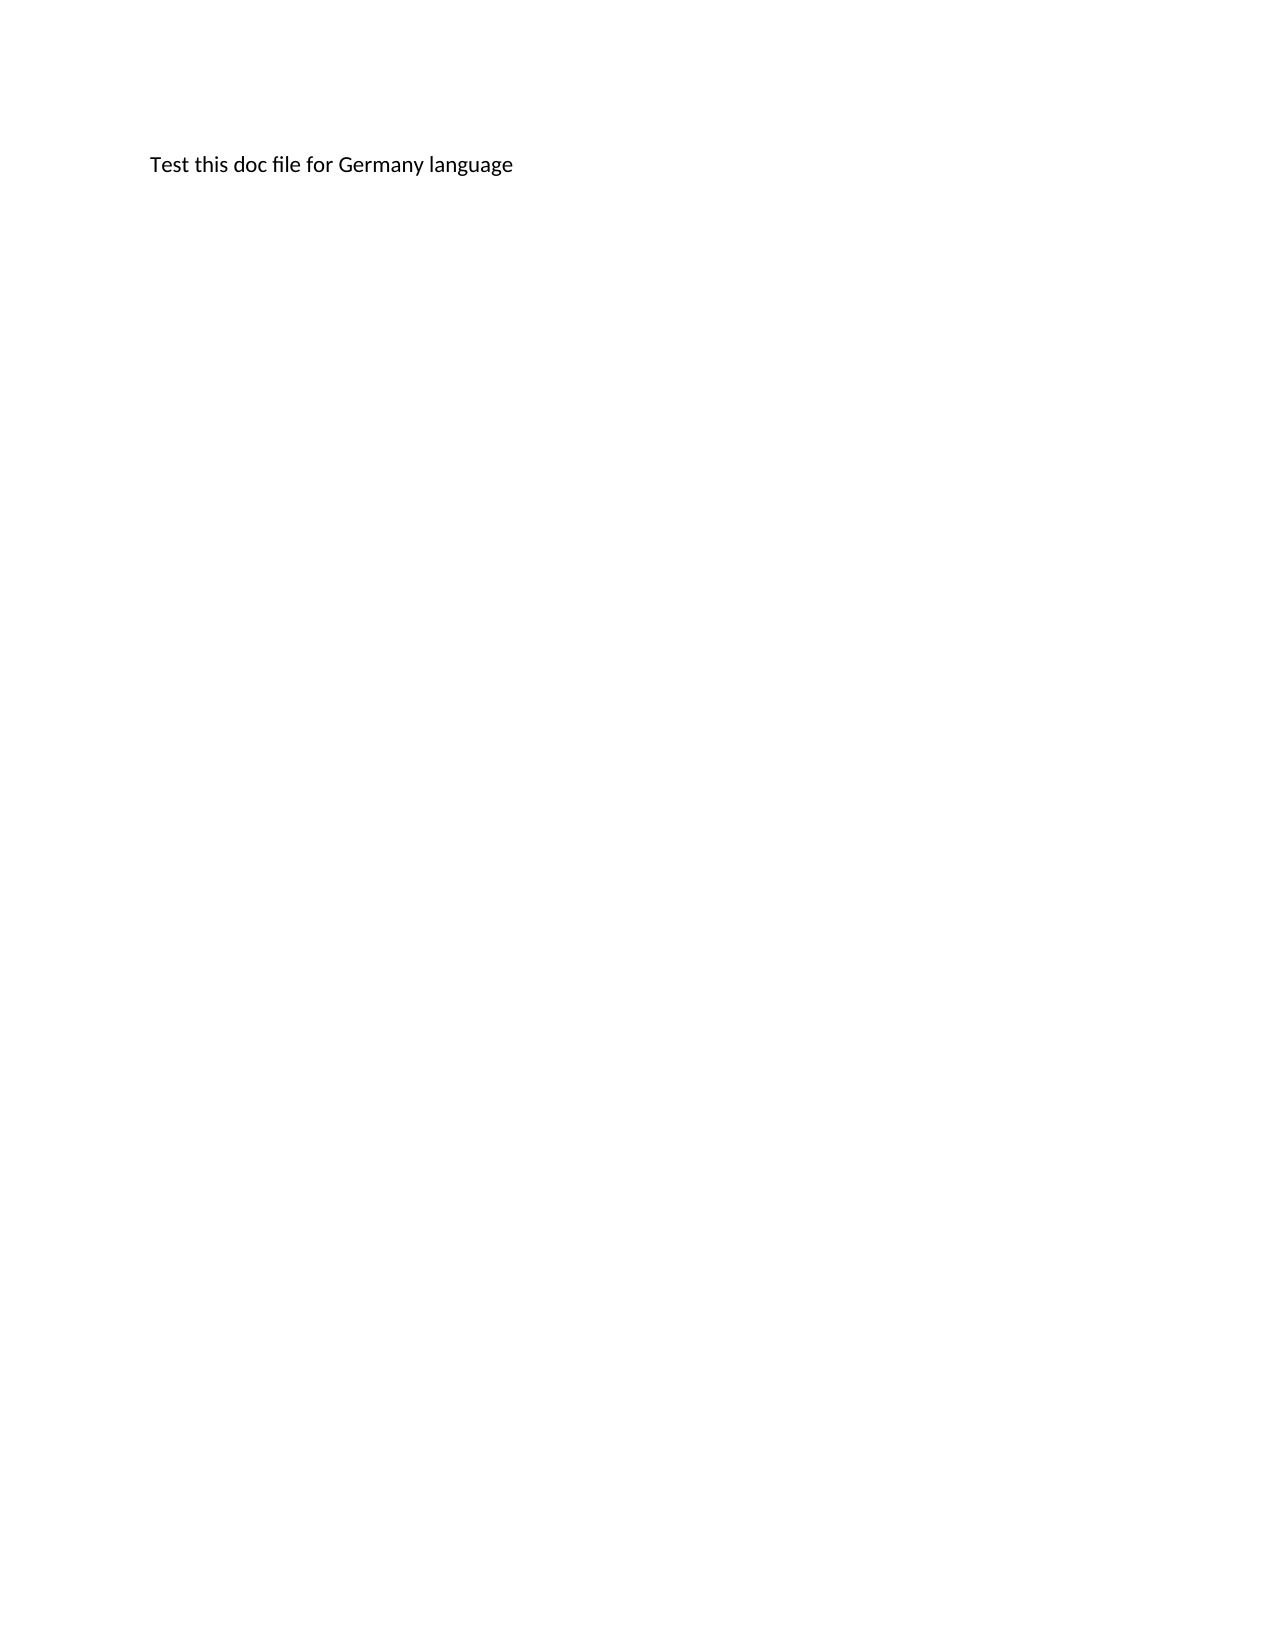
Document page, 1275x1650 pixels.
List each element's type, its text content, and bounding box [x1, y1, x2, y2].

text Test this doc file for Germany language [150, 150, 1125, 178]
